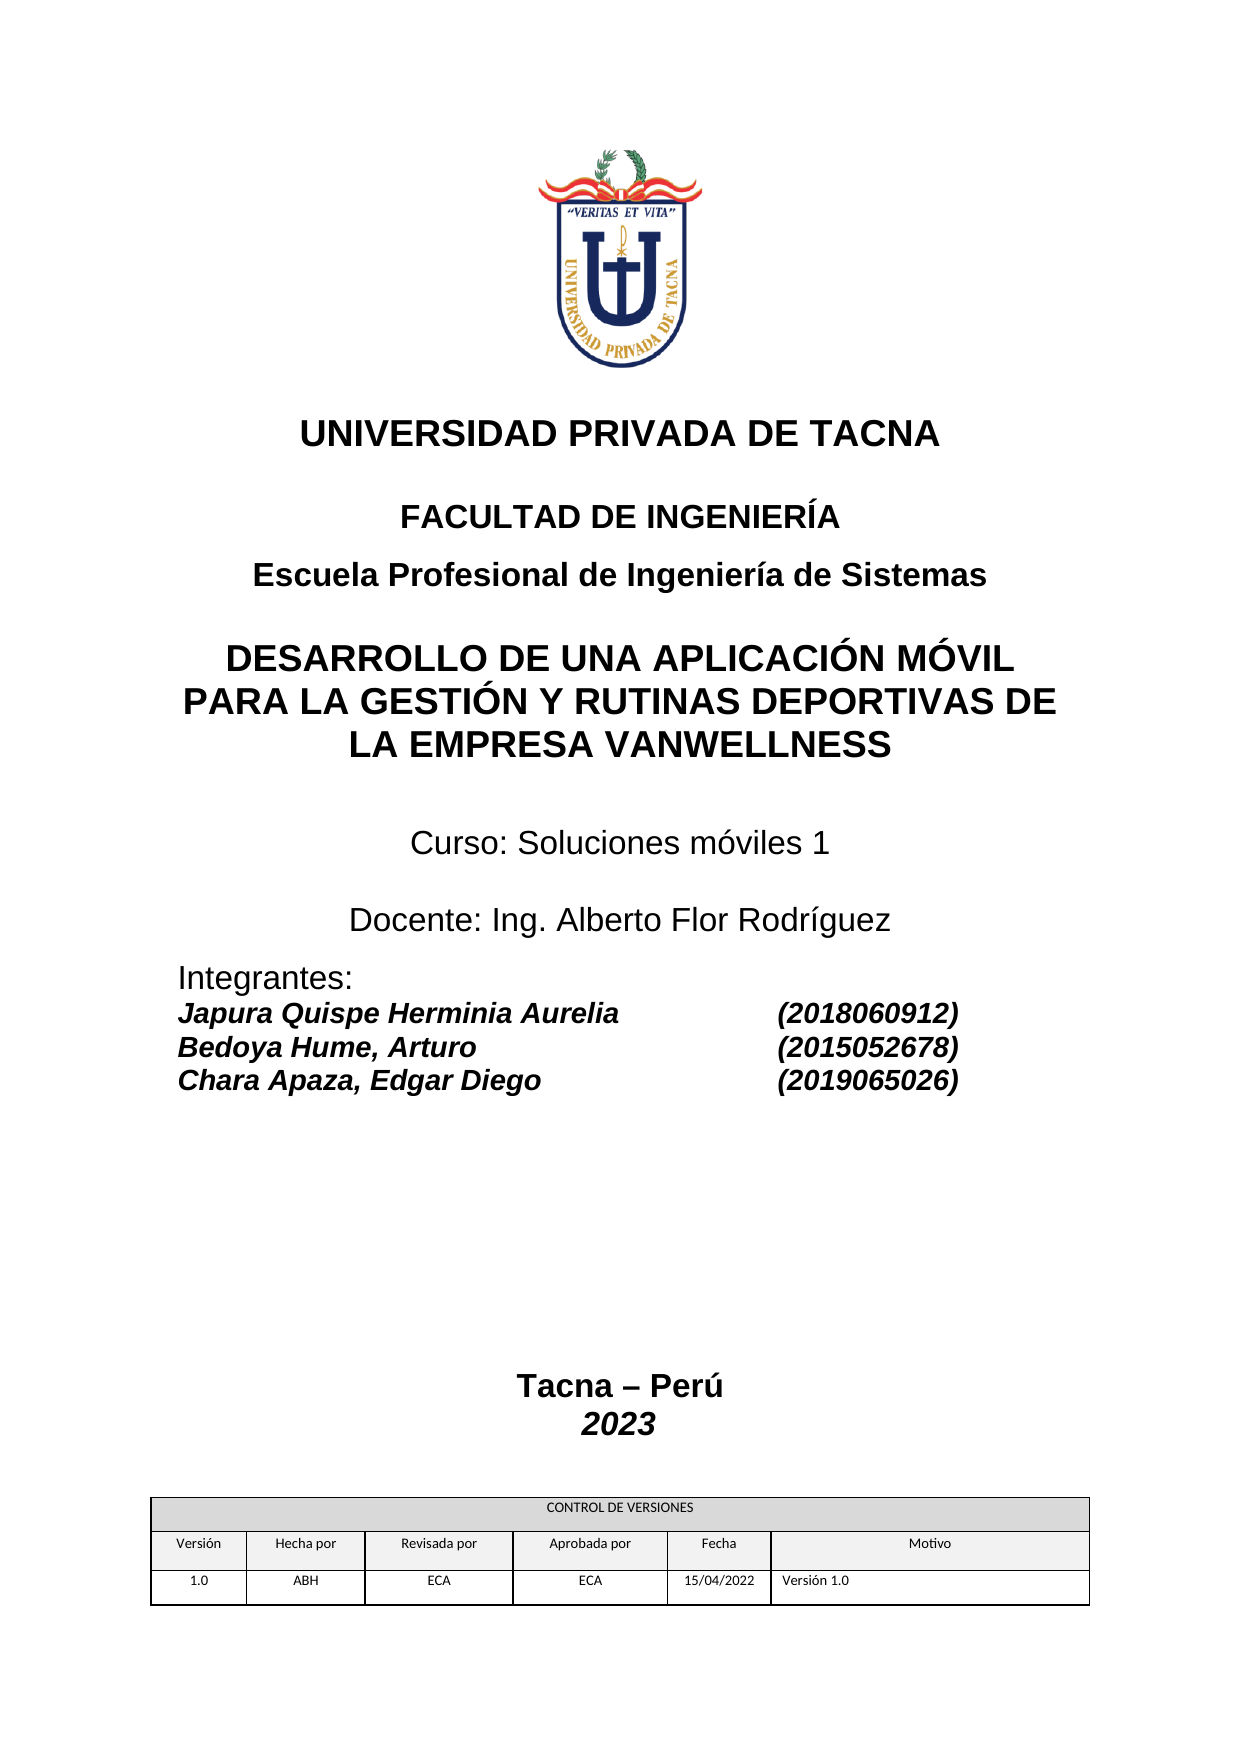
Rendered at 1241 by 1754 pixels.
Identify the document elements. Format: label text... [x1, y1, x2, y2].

text Docente: Ing. Alberto Flor Rodríguez [177, 900, 1063, 938]
text Tacna – Perú [177, 1366, 1063, 1404]
text UNIVERSIDAD PRIVADA DE TACNA [177, 411, 1063, 454]
table_cell Fecha [668, 1532, 770, 1570]
text Escuela Profesional de Ingeniería de Sistemas [177, 555, 1063, 593]
table_cell Hecha por [247, 1532, 364, 1570]
table_header CONTROL DE VERSIONES [152, 1498, 1089, 1531]
table_cell Aprobada por [514, 1532, 667, 1570]
text 2023 [177, 1404, 1063, 1443]
table_cell 15/04/2022 [668, 1571, 770, 1604]
text Chara Apaza, Edgar Diego (2019065026) [177, 1063, 1063, 1097]
picture [538, 147, 703, 368]
table_cell Versión 1.0 [772, 1571, 1089, 1604]
table_cell 1.0 [152, 1571, 246, 1604]
text DESARROLLO DE UNA APLICACIÓN MÓVIL PARA LA GESTIÓN Y RUTINAS DEPORTIVAS DE LA EMPRESA VANWELLNESS [177, 636, 1063, 766]
text Japura Quispe Herminia Aurelia (2018060912) [177, 996, 1063, 1030]
table_cell Versión [152, 1532, 246, 1570]
table_cell ABH [247, 1571, 364, 1604]
table_cell ECA [514, 1571, 667, 1604]
text Integrantes: [177, 958, 1063, 996]
table_cell Motivo [772, 1532, 1089, 1570]
text Curso: Soluciones móviles 1 [177, 823, 1063, 862]
table_cell Revisada por [366, 1532, 512, 1570]
text FACULTAD DE INGENIERÍA [177, 497, 1063, 536]
table_cell ECA [366, 1571, 512, 1604]
text Bedoya Hume, Arturo (2015052678) [177, 1030, 1063, 1063]
